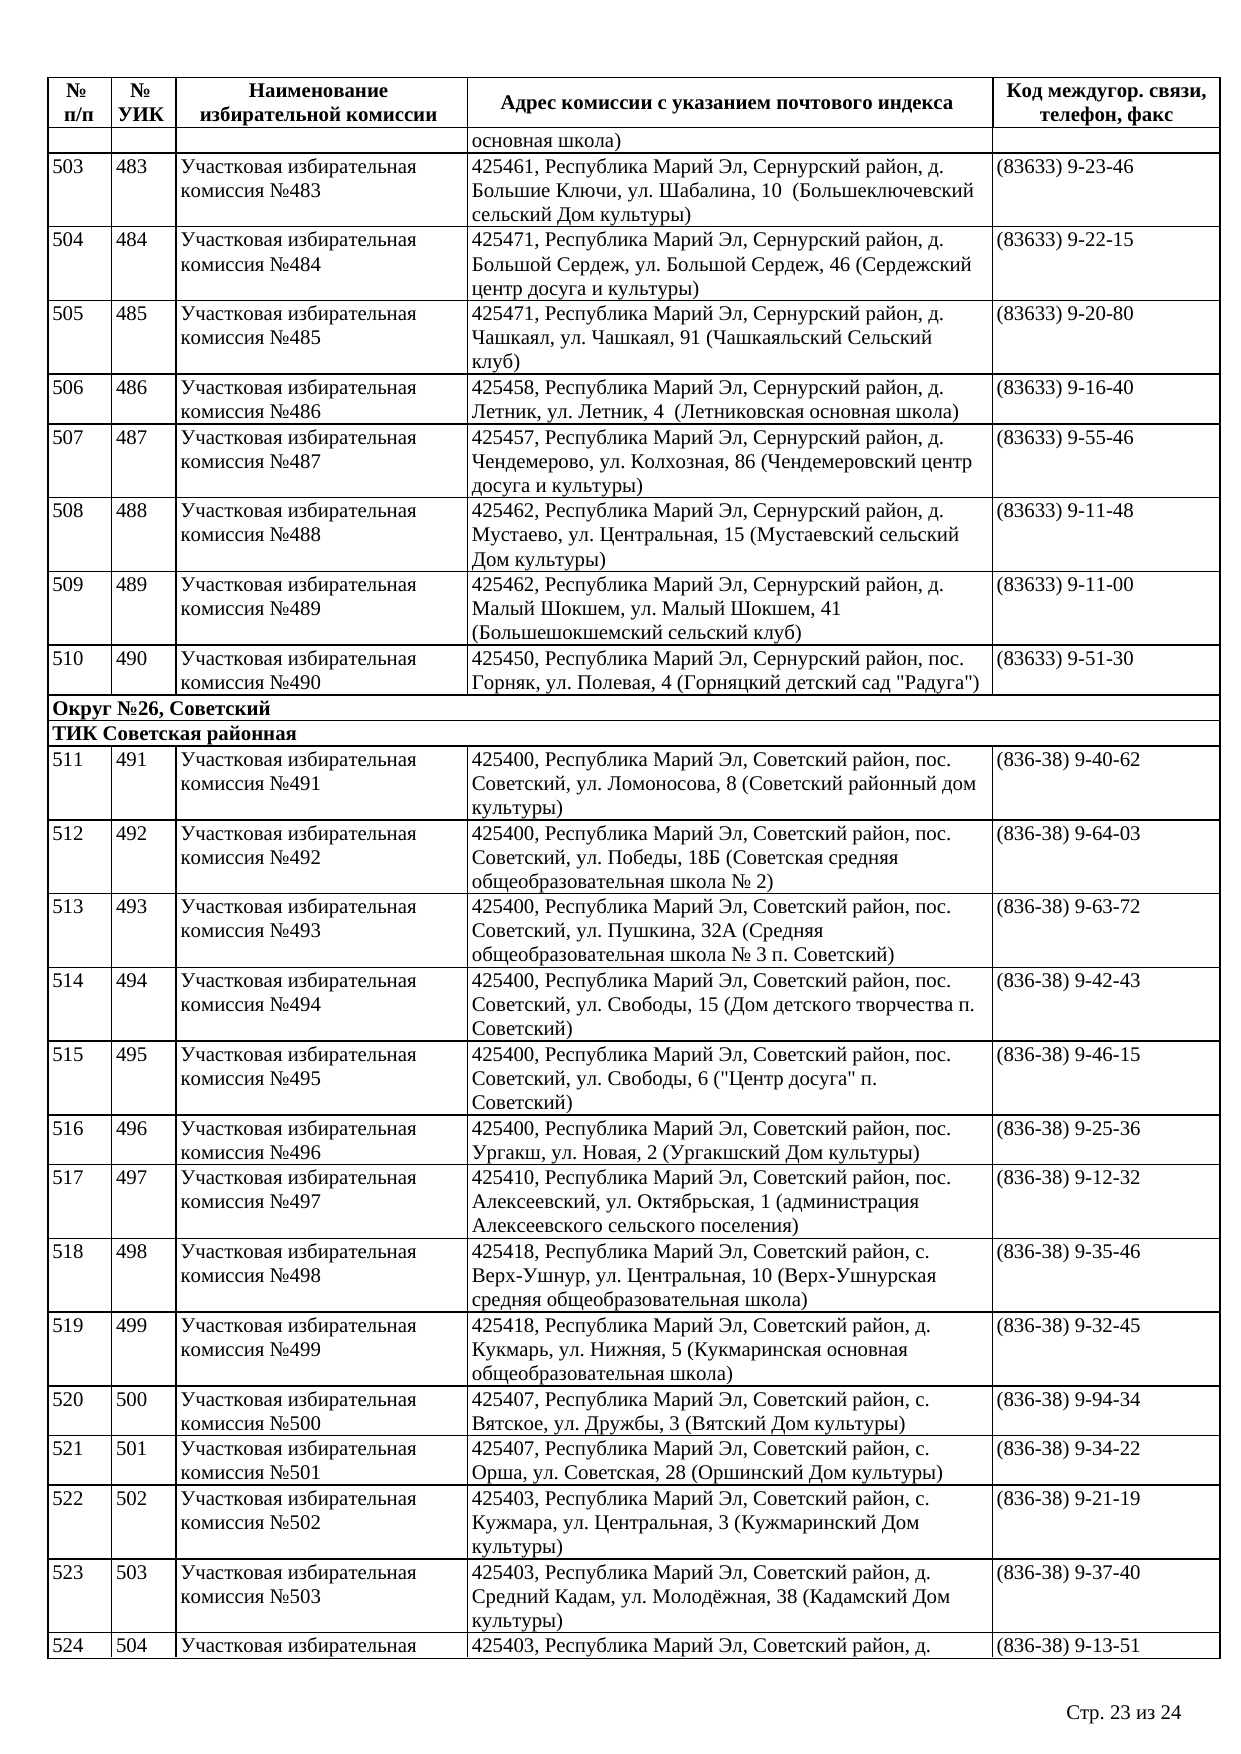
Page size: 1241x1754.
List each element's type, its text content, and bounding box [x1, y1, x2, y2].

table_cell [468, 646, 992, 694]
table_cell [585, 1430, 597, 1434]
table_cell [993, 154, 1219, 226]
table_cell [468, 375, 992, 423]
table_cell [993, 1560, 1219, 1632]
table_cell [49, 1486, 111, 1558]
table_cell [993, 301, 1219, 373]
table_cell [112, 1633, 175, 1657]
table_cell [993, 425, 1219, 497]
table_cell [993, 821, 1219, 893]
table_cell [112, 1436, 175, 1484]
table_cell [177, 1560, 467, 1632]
table_header Адрес комиссии с указанием почтового индекса [468, 78, 992, 126]
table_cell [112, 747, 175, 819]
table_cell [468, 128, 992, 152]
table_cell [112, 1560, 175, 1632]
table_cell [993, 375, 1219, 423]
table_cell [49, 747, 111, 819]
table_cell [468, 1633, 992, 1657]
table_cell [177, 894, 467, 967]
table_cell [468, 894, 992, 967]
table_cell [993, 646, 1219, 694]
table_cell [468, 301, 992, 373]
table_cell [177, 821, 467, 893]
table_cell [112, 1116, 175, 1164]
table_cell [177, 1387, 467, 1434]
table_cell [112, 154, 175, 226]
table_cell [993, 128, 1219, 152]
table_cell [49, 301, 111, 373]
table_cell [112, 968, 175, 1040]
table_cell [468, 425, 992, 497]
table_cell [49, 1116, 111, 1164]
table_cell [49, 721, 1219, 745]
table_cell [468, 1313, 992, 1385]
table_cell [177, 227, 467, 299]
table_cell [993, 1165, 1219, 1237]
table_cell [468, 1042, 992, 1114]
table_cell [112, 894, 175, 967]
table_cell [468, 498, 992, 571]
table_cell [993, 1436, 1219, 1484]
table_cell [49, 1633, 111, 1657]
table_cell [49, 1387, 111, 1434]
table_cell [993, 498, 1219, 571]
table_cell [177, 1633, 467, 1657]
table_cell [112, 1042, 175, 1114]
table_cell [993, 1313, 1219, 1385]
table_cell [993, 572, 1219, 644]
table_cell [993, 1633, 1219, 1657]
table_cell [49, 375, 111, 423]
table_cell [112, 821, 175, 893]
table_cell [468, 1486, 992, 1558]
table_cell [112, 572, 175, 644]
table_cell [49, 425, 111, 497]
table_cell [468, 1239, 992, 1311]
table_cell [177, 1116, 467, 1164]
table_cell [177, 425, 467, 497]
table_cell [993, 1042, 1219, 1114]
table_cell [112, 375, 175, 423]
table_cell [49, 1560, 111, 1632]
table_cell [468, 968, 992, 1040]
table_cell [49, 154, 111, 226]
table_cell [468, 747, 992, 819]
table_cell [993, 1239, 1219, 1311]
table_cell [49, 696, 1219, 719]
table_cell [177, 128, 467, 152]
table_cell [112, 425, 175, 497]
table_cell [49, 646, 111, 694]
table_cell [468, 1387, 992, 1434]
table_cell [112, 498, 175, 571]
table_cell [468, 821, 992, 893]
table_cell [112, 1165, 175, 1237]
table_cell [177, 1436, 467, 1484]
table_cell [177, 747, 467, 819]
table_header Наименование избирательной комиссии [177, 78, 467, 126]
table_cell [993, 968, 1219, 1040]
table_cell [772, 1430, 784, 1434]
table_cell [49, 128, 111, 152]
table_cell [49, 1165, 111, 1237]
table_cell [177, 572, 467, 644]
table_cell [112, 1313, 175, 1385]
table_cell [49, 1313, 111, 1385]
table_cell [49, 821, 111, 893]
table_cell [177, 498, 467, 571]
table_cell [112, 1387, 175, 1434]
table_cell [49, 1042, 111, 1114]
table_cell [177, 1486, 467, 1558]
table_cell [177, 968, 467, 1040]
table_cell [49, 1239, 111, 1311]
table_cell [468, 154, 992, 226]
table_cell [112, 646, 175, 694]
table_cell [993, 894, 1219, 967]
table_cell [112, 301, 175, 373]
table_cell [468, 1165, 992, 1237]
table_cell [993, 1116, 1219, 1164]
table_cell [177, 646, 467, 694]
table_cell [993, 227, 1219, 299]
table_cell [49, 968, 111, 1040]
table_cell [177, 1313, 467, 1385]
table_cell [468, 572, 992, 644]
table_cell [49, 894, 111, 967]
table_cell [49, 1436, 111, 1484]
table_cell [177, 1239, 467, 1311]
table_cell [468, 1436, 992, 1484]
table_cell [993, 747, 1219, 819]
table_header Код междугор. связи, телефон, факс [994, 78, 1219, 126]
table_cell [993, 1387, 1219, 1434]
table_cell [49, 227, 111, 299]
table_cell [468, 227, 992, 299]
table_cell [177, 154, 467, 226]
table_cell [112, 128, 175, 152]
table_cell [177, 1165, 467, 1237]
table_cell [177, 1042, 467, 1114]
table_header № п/п [49, 78, 111, 126]
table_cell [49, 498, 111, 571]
table_header № УИК [112, 78, 175, 126]
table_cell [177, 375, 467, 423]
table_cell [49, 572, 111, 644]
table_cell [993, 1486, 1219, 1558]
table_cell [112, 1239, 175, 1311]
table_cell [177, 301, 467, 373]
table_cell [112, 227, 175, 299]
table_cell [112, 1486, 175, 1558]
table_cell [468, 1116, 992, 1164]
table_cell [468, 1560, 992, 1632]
